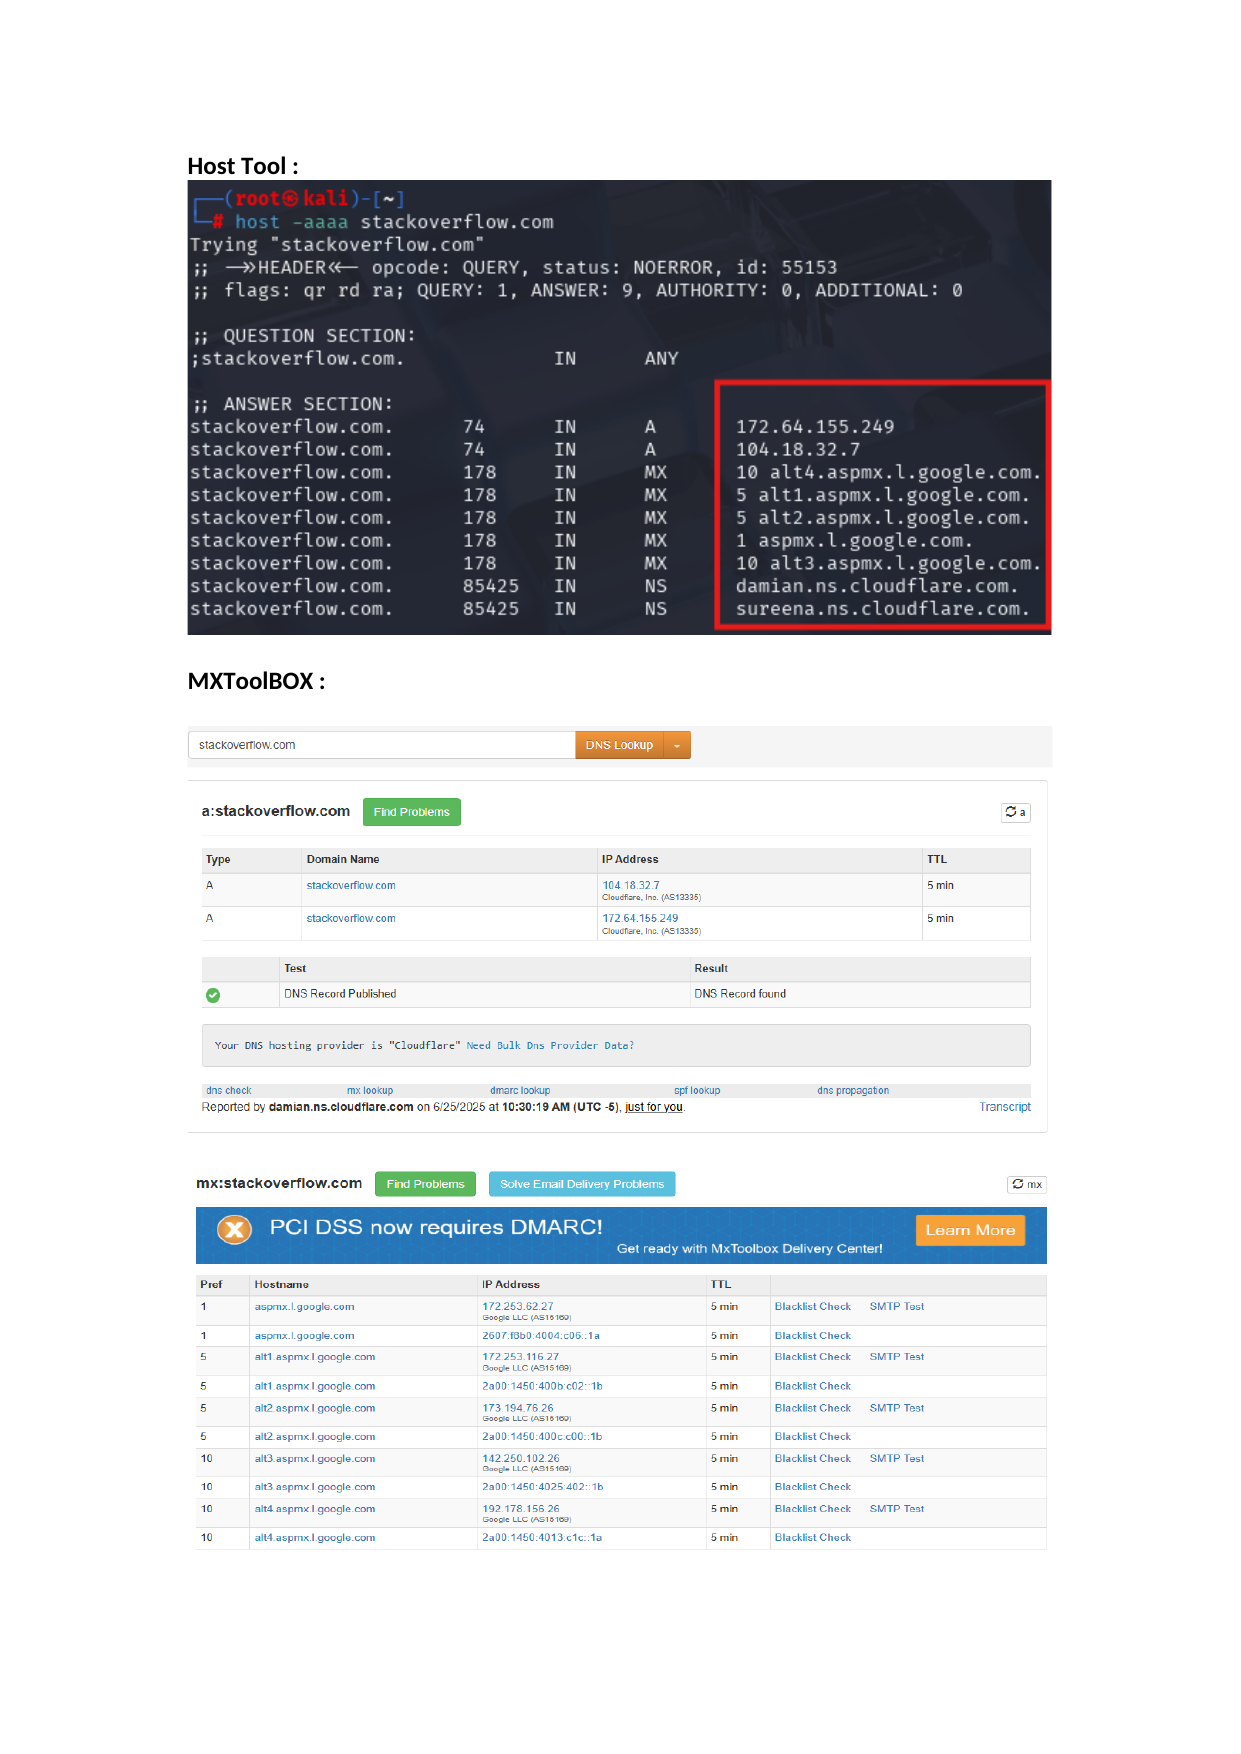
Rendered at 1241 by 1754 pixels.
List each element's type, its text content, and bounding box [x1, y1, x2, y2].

text MXToolBOX : [187, 666, 1053, 696]
picture [187, 1169, 1053, 1558]
text Host Tool : [187, 150, 1053, 180]
picture [187, 180, 1053, 635]
picture [187, 726, 1053, 1139]
